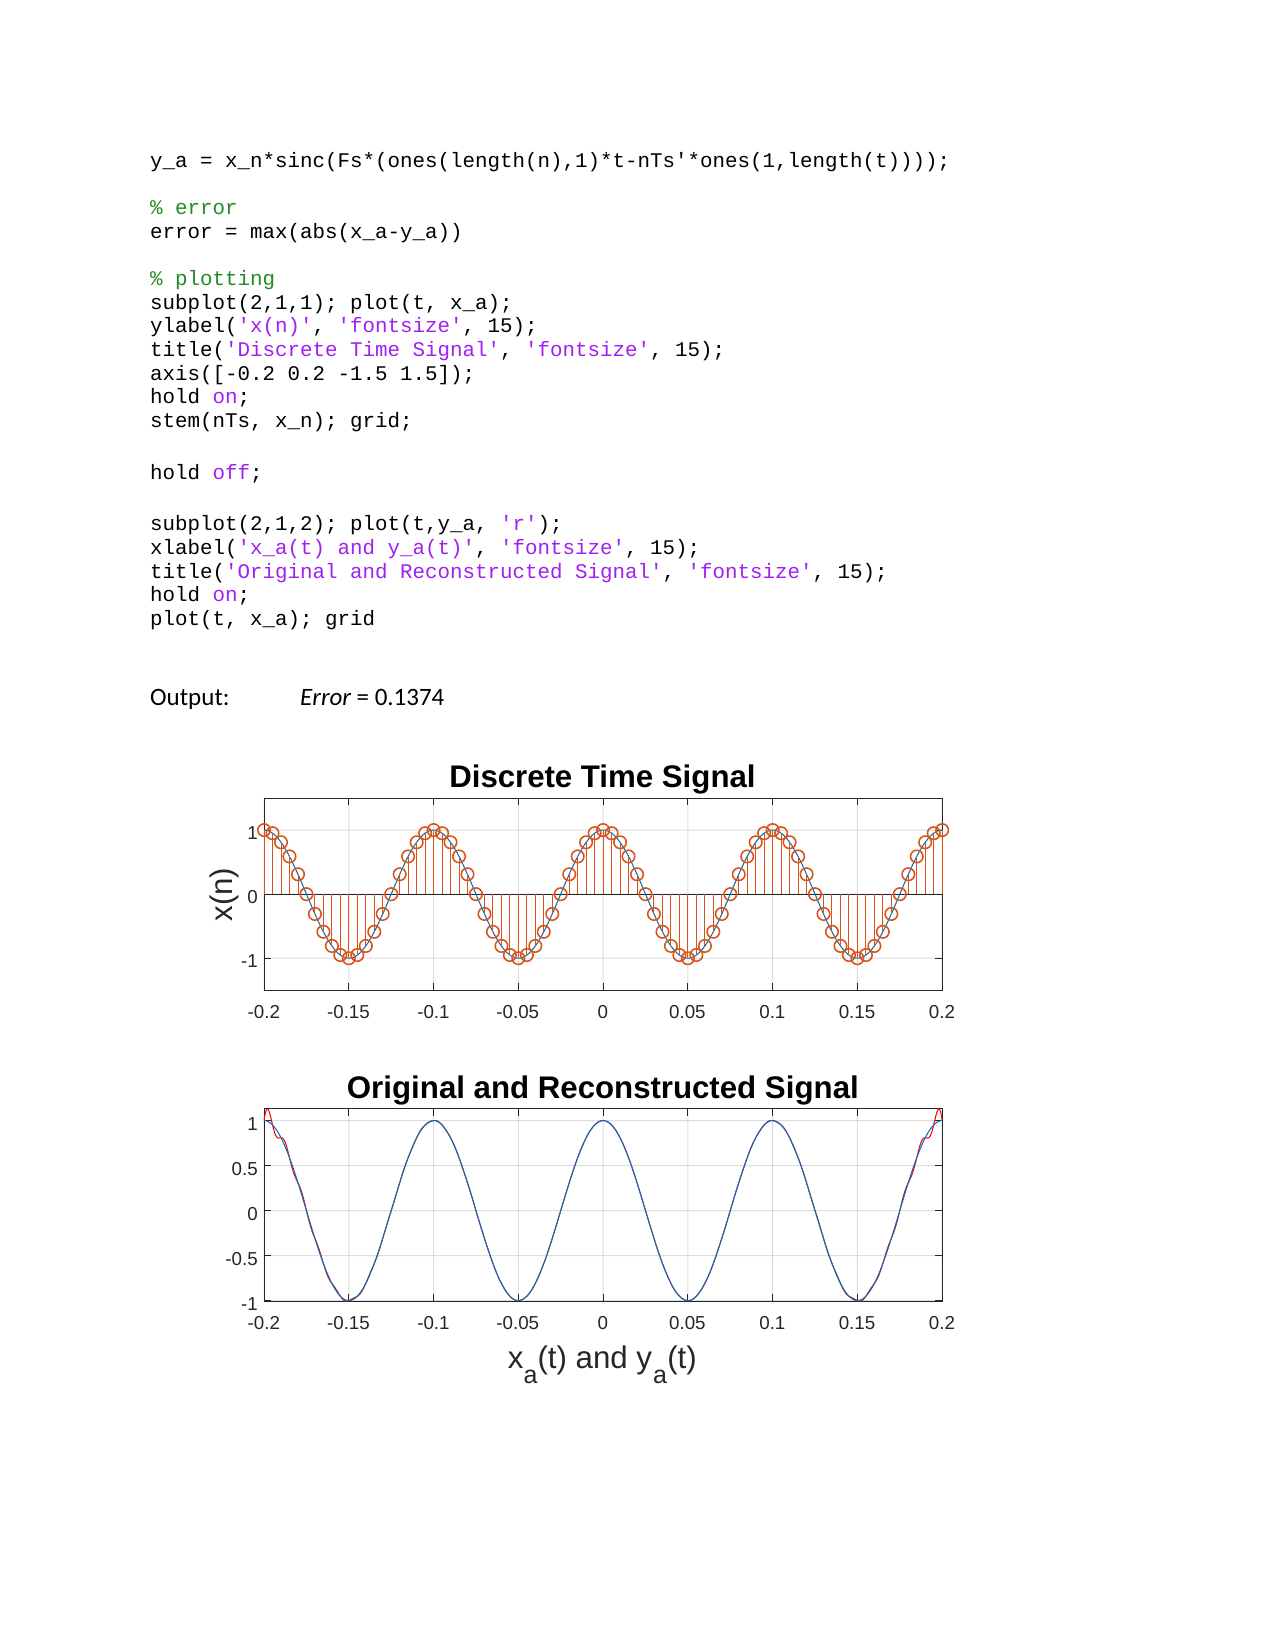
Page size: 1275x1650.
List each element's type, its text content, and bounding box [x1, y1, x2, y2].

text % plotting [150, 268, 1125, 292]
text error = max(abs(x_a-y_a)) [150, 221, 1125, 244]
text hold on; [150, 386, 1125, 410]
text stem(nTs, x_n); grid; [150, 410, 1125, 434]
text subplot(2,1,2); plot(t,y_a, 'r'); [150, 513, 1125, 537]
text hold off; [150, 462, 1125, 485]
text Output: Error = 0.1374 [150, 681, 1125, 712]
text title('Discrete Time Signal', 'fontsize', 15); [150, 339, 1125, 363]
text subplot(2,1,1); plot(t, x_a); [150, 292, 1125, 316]
text y_a = x_n*sinc(Fs*(ones(length(n),1)*t-nTs'*ones(1,length(t)))); [150, 150, 1125, 174]
text % error [150, 197, 1125, 221]
text axis([-0.2 0.2 -1.5 1.5]); [150, 363, 1125, 386]
text title('Original and Reconstructed Signal', 'fontsize', 15); [150, 561, 1125, 584]
text xlabel('x_a(t) and y_a(t)', 'fontsize', 15); [150, 537, 1125, 561]
text hold on; [150, 584, 1125, 608]
text ylabel('x(n)', 'fontsize', 15); [150, 316, 1125, 339]
text plot(t, x_a); grid [150, 608, 1125, 632]
